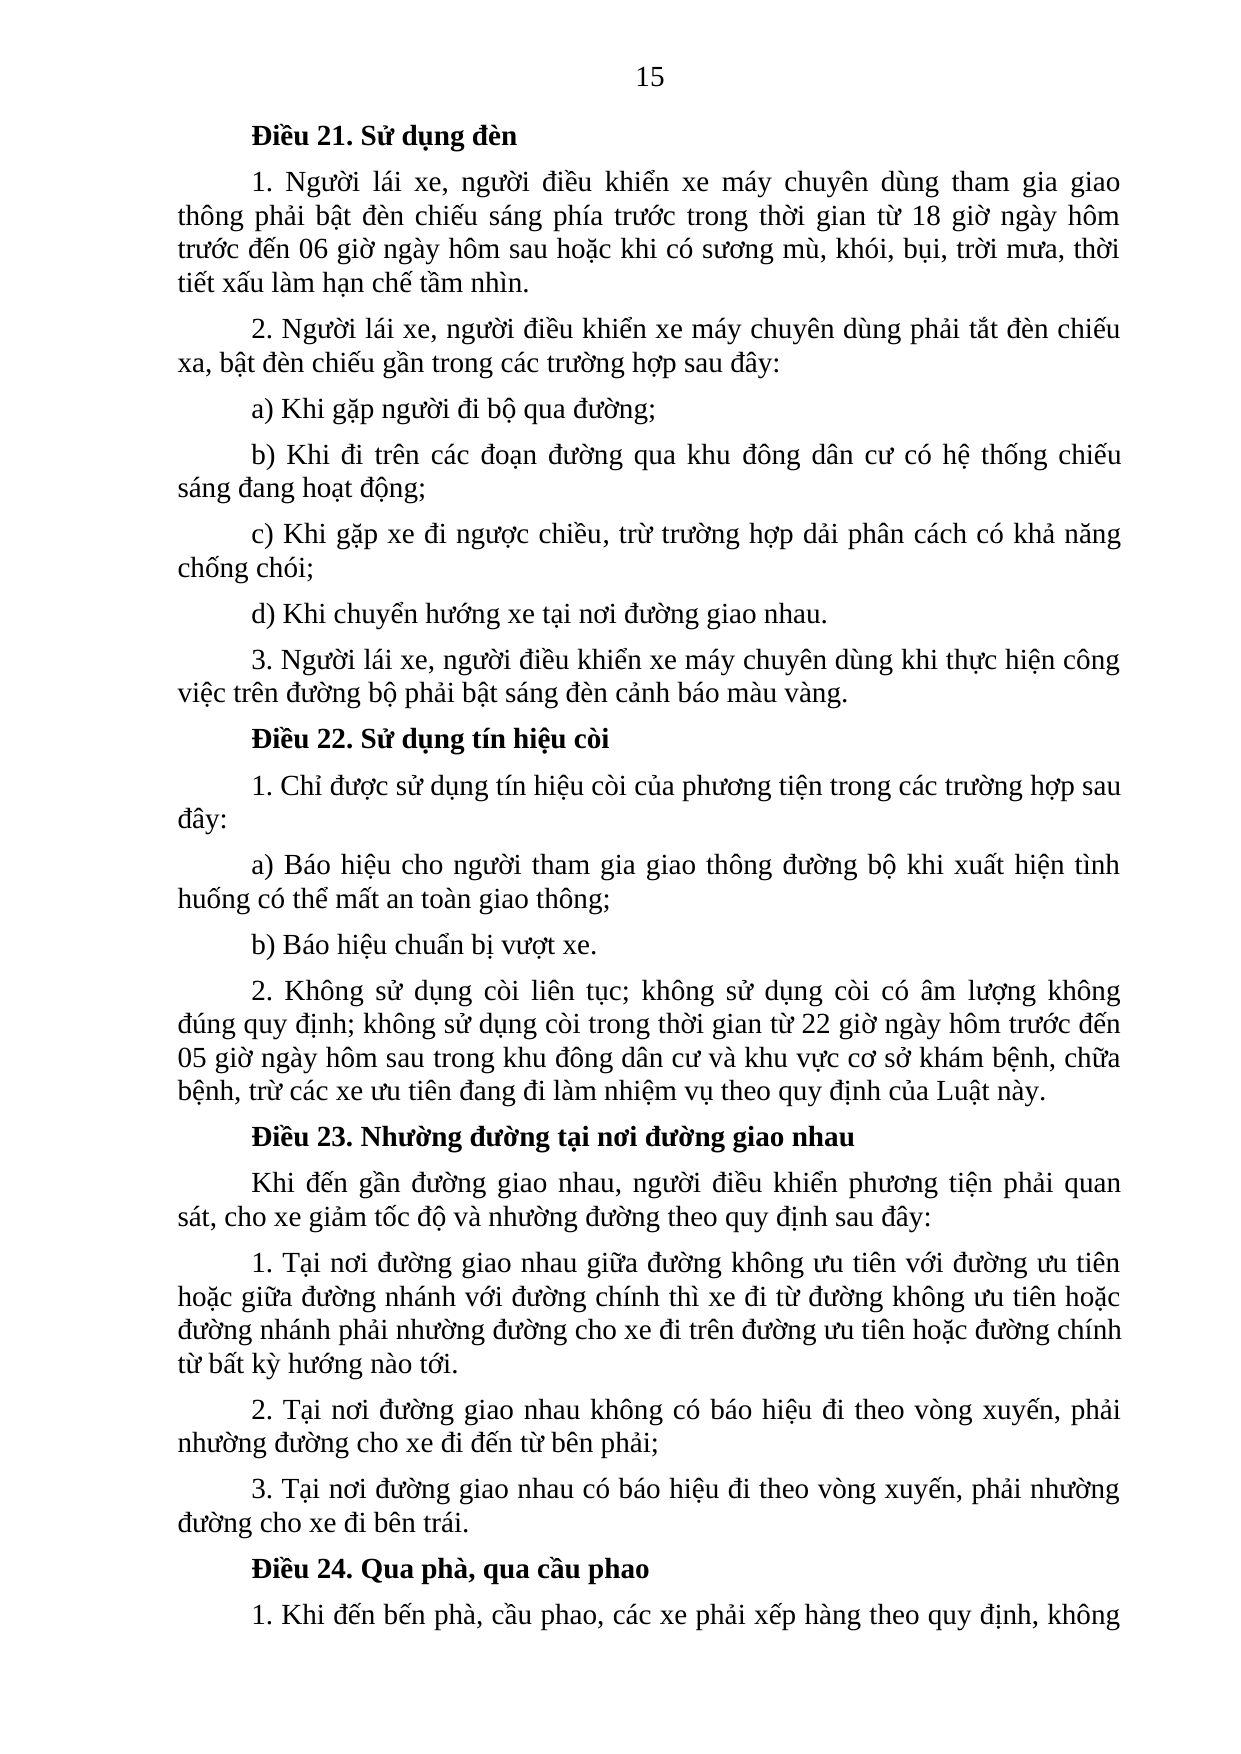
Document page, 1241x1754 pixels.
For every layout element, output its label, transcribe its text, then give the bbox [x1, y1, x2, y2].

text a) Báo hiệu cho người tham gia giao thông đường bộ khi xuất hiện tình huống có thể mất an toàn giao thông; [177, 847, 1122, 914]
text Khi đến gần đường giao nhau, người điều khiển phương tiện phải quan sát, cho xe giảm tốc độ và nhường đường theo quy định sau đây: [177, 1166, 1122, 1233]
text 2. Người lái xe, người điều khiển xe máy chuyên dùng phải tắt đèn chiếu xa, bật đèn chiếu gần trong các trường hợp sau đây: [177, 311, 1122, 378]
text b) Khi đi trên các đoạn đường qua khu đông dân cư có hệ thống chiếu sáng đang hoạt động; [177, 437, 1122, 504]
text a) Khi gặp người đi bộ qua đường; [177, 391, 1122, 424]
text 2. Không sử dụng còi liên tục; không sử dụng còi có âm lượng không đúng quy định; không sử dụng còi trong thời gian từ 22 giờ ngày hôm trước đến 05 giờ ngày hôm sau trong khu đông dân cư và khu vực cơ sở khám bệnh, chữa bệnh, trừ các xe ưu tiên đang đi làm nhiệm vụ theo quy định của Luật này. [177, 973, 1122, 1107]
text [177, 1597, 1122, 1631]
text b) Báo hiệu chuẩn bị vượt xe. [177, 927, 1122, 960]
text Điều 23. Nhường đường tại nơi đường giao nhau [177, 1119, 1122, 1153]
text 1. Tại nơi đường giao nhau giữa đường không ưu tiên với đường ưu tiên hoặc giữa đường nhánh với đường chính thì xe đi từ đường không ưu tiên hoặc đường nhánh phải nhường đường cho xe đi trên đường ưu tiên hoặc đường chính từ bất kỳ hướng nào tới. [177, 1245, 1122, 1379]
text Điều 24. Qua phà, qua cầu phao [177, 1551, 1122, 1584]
text 2. Tại nơi đường giao nhau không có báo hiệu đi theo vòng xuyến, phải nhường đường cho xe đi đến từ bên phải; [177, 1392, 1122, 1459]
text c) Khi gặp xe đi ngược chiều, trừ trường hợp dải phân cách có khả năng chống chói; [177, 516, 1122, 583]
text 3. Người lái xe, người điều khiển xe máy chuyên dùng khi thực hiện công việc trên đường bộ phải bật sáng đèn cảnh báo màu vàng. [177, 642, 1122, 709]
text Điều 22. Sử dụng tín hiệu còi [177, 722, 1122, 755]
text 1. Người lái xe, người điều khiển xe máy chuyên dùng tham gia giao thông phải bật đèn chiếu sáng phía trước trong thời gian từ 18 giờ ngày hôm trước đến 06 giờ ngày hôm sau hoặc khi có sương mù, khói, bụi, trời mưa, thời tiết xấu làm hạn chế tầm nhìn. [177, 164, 1122, 299]
text 3. Tại nơi đường giao nhau có báo hiệu đi theo vòng xuyến, phải nhường đường cho xe đi bên trái. [177, 1471, 1122, 1538]
text 1. Chỉ được sử dụng tín hiệu còi của phương tiện trong các trường hợp sau đây: [177, 768, 1122, 835]
text Điều 21. Sử dụng đèn [177, 118, 1122, 152]
text d) Khi chuyển hướng xe tại nơi đường giao nhau. [177, 596, 1122, 629]
